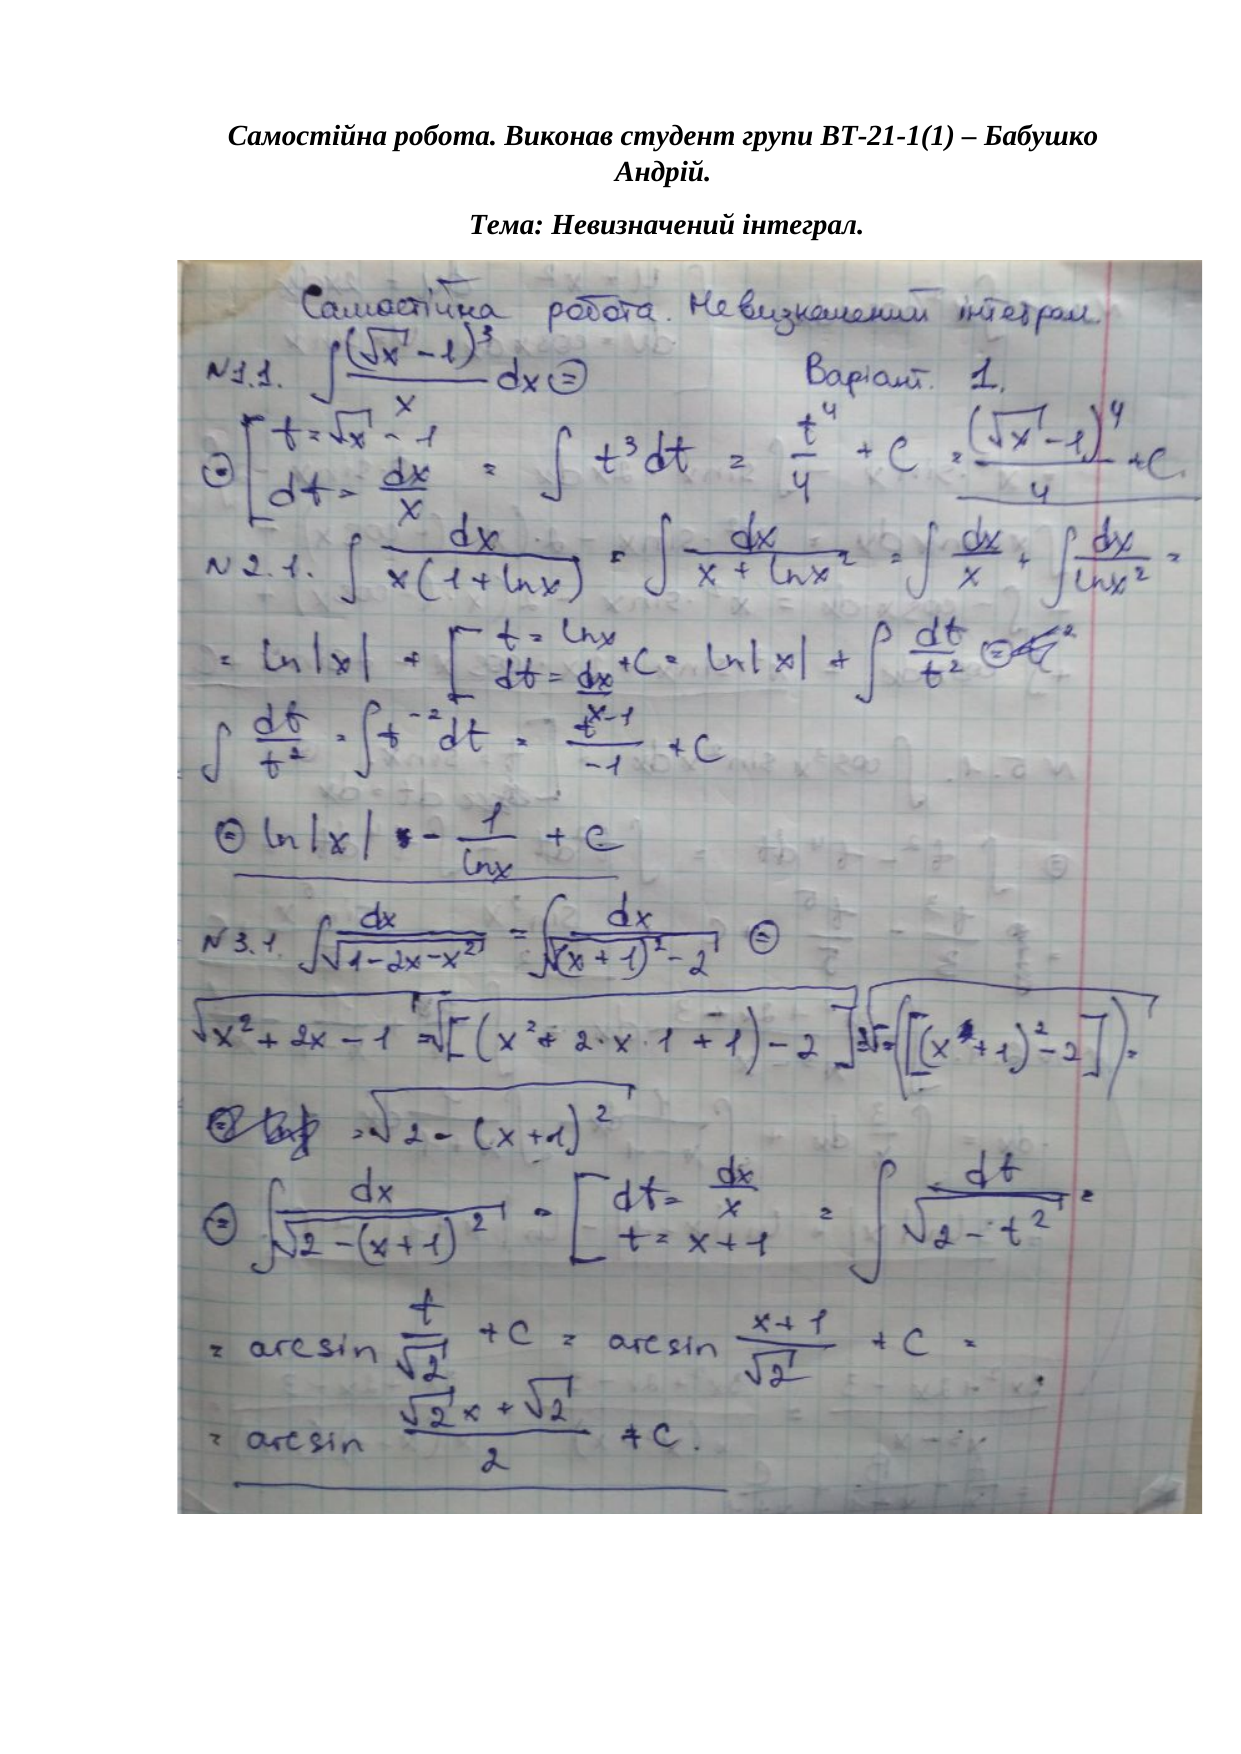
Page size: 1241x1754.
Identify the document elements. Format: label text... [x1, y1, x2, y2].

picture [177, 260, 1203, 1514]
text Тема: Невизначений інтеграл. [177, 207, 1152, 241]
text Самостійна робота. Виконав студент групи ВТ-21-1(1) – Бабушко Андрій. [177, 118, 1152, 188]
